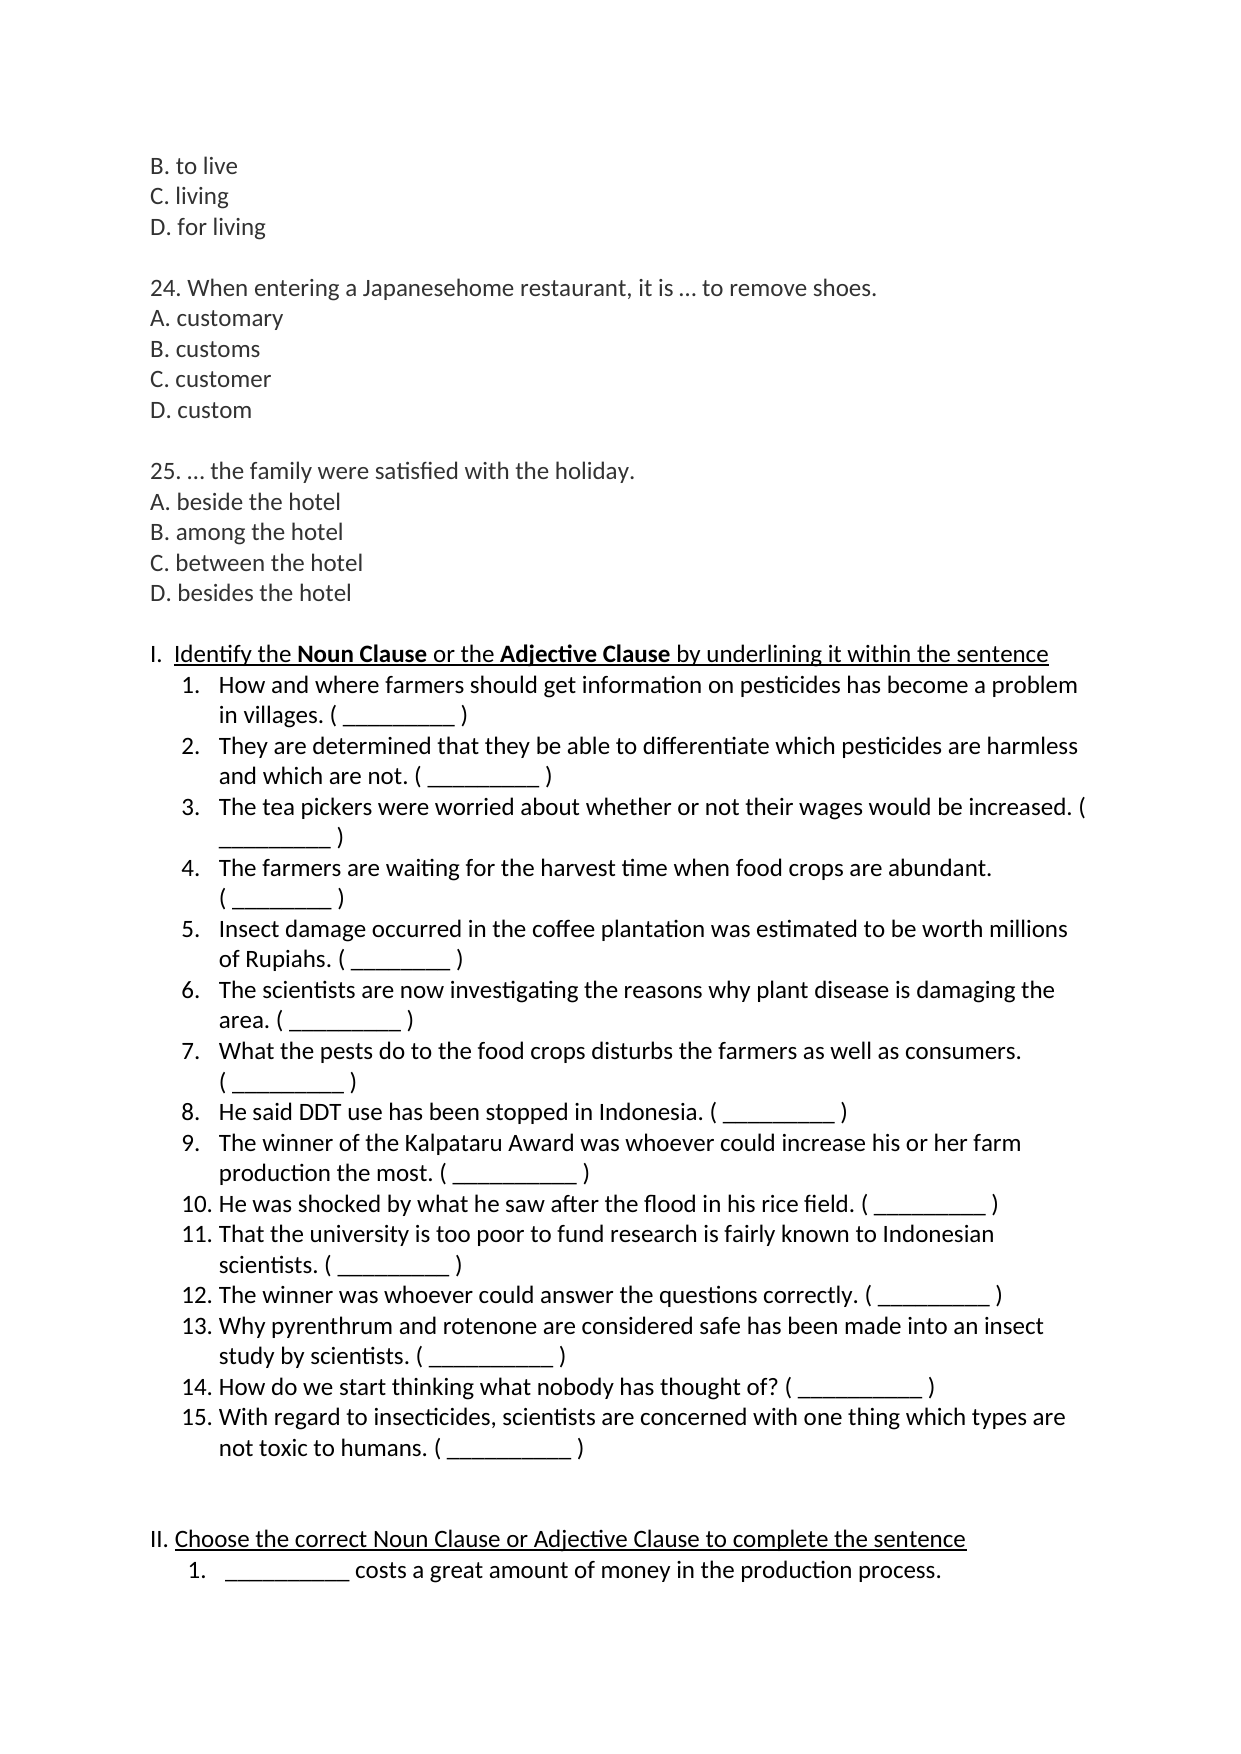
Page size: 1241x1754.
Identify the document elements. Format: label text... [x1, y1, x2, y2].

list With regard to insecticides, scientists are concerned with one thing which types are not toxic to humans. ( __________ ) [181, 1401, 1090, 1462]
text A. beside the hotel [150, 486, 1090, 516]
text B. among the hotel [150, 516, 1090, 547]
list He said DDT use has been stopped in Indonesia. ( _________ ) [181, 1096, 1090, 1127]
list The winner of the Kalpataru Award was whoever could increase his or her farm production the most. ( __________ ) [181, 1127, 1090, 1188]
text 25. … the family were satisfied with the holiday. [150, 455, 1090, 486]
list Why pyrenthrum and rotenone are considered safe has been made into an insect study by scientists. ( __________ ) [181, 1310, 1090, 1371]
list The scientists are now investigating the reasons why plant disease is damaging the area. ( _________ ) [181, 974, 1090, 1035]
list How and where farmers should get information on pesticides has become a problem in villages. ( _________ ) [181, 669, 1090, 730]
text D. custom [150, 394, 1090, 425]
list What the pests do to the food crops disturbs the farmers as well as consumers. ( _________ ) [181, 1035, 1090, 1096]
text C. living [150, 181, 1090, 211]
list The farmers are waiting for the harvest time when food crops are abundant. ( ________ ) [181, 852, 1090, 913]
list __________ costs a great amount of money in the production process. [187, 1554, 1090, 1584]
list They are determined that they be able to differentiate which pesticides are harmless and which are not. ( _________ ) [181, 730, 1090, 791]
text B. to live [150, 150, 1090, 181]
text A. customary [150, 303, 1090, 333]
text C. customer [150, 364, 1090, 394]
list The tea pickers were worried about whether or not their wages would be increased. ( _________ ) [181, 791, 1090, 852]
text B. customs [150, 333, 1090, 364]
text C. between the hotel [150, 547, 1090, 577]
text D. for living [150, 211, 1090, 242]
list How do we start thinking what nobody has thought of? ( __________ ) [181, 1371, 1090, 1401]
list That the university is too poor to fund research is fairly known to Indonesian scientists. ( _________ ) [181, 1218, 1090, 1279]
text 24. When entering a Japanesehome restaurant, it is … to remove shoes. [150, 272, 1090, 303]
list He was shocked by what he saw after the flood in his rice field. ( _________ ) [181, 1188, 1090, 1218]
text II. Choose the correct Noun Clause or Adjective Clause to complete the sentence [150, 1523, 1090, 1554]
text D. besides the hotel [150, 577, 1090, 608]
list The winner was whoever could answer the questions correctly. ( _________ ) [181, 1279, 1090, 1310]
text I. Identify the Noun Clause or the Adjective Clause by underlining it within the sentence [150, 638, 1090, 669]
list Insect damage occurred in the coffee plantation was estimated to be worth millions of Rupiahs. ( ________ ) [181, 913, 1090, 974]
